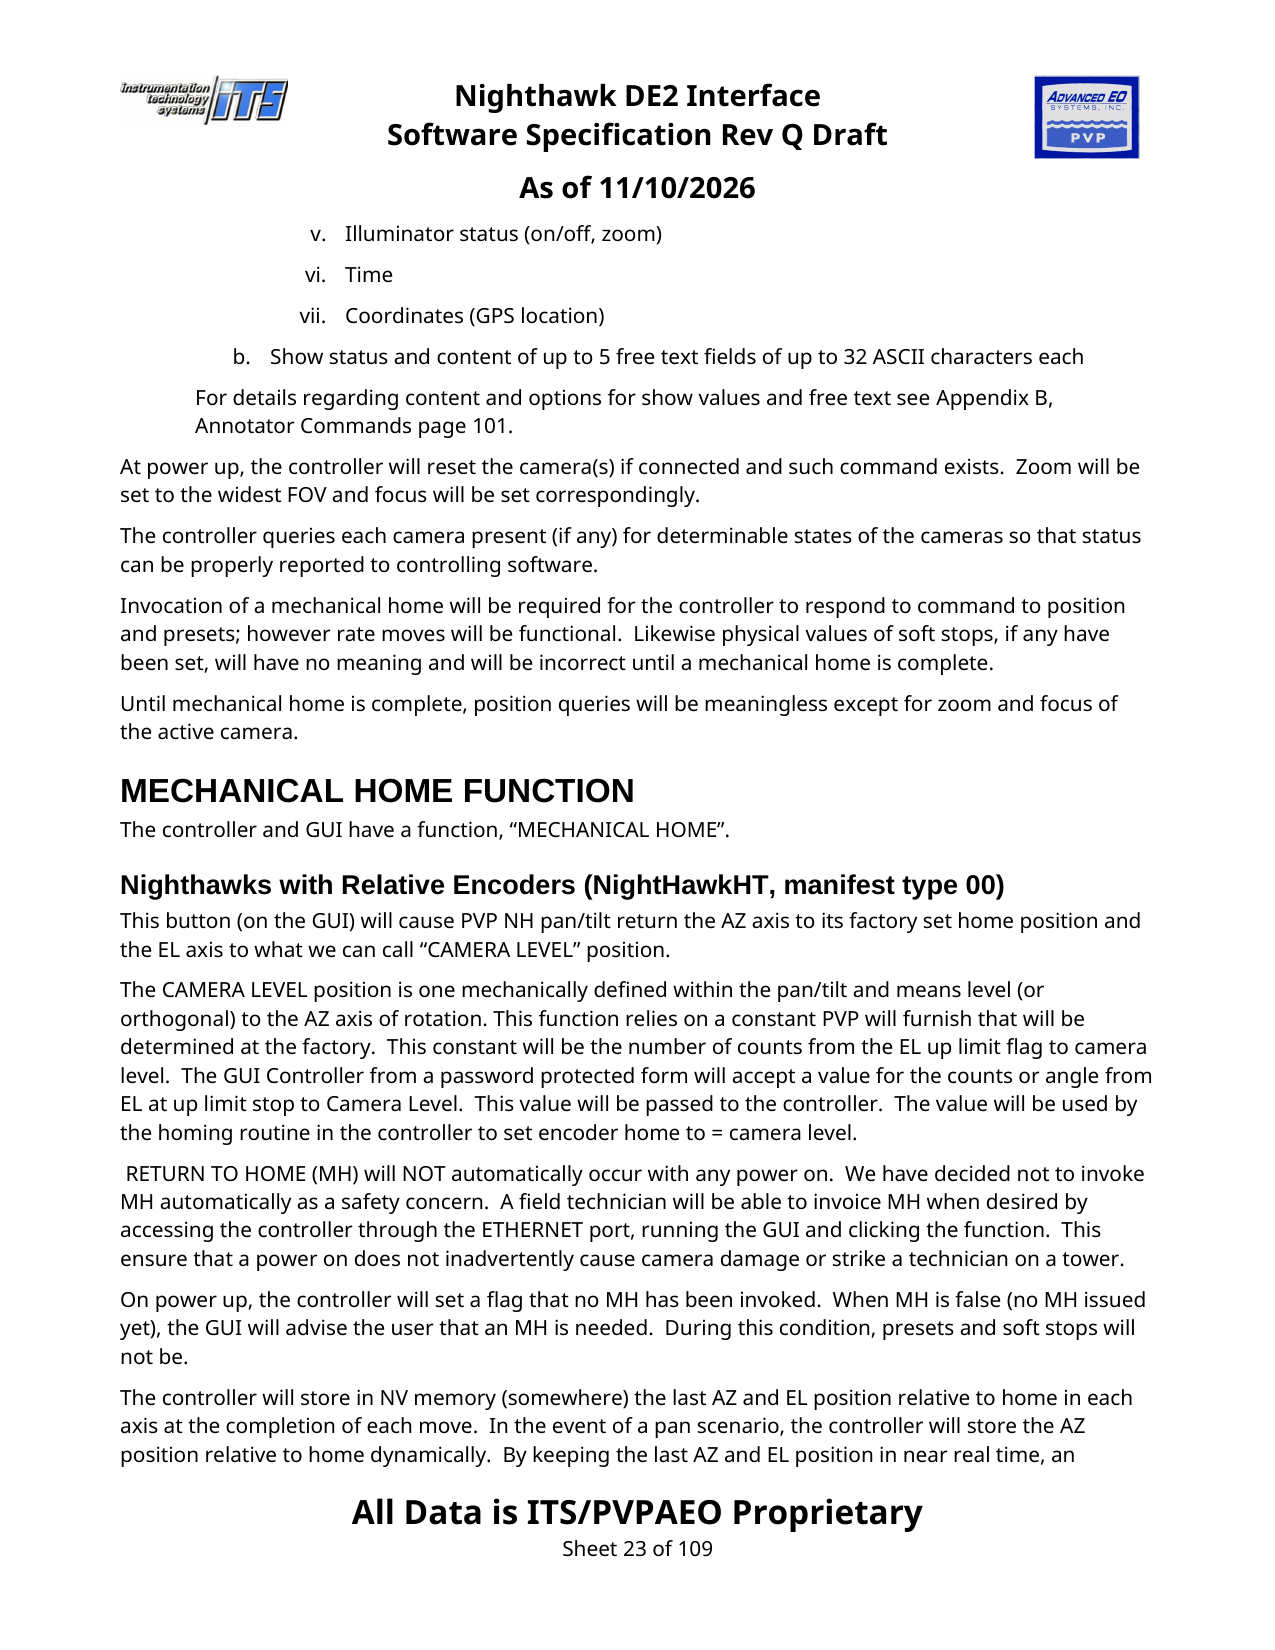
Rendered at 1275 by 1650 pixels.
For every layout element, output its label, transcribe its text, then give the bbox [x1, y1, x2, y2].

text The controller and GUI have a function, “MECHANICAL HOME”. [120, 815, 1155, 844]
list Illuminator status (on/off, zoom) [326, 219, 1155, 247]
list Time [326, 260, 1155, 288]
text On power up, the controller will set a flag that no MH has been invoked. When MH is false (no MH issued yet), the GUI will advise the user that an MH is needed. During this condition, presets and soft stops will not be. [120, 1285, 1155, 1370]
picture [120, 75, 288, 125]
subtitle Mechanical HOME FUNCTION [120, 771, 1155, 809]
list Show status and content of up to 5 free text fields of up to 32 ASCII characters each [232, 342, 1155, 370]
text For details regarding content and options for show values and free text see Appendix B, Annotator Commands page 84. [195, 383, 1155, 440]
text This button (on the GUI) will cause PVP NH pan/tilt return the AZ axis to its factory set home position and the EL axis to what we can call “CAMERA LEVEL” position. [120, 906, 1155, 963]
text Until mechanical home is complete, position queries will be meaningless except for zoom and focus of the active camera. [120, 689, 1155, 746]
text The CAMERA LEVEL position is one mechanically defined within the pan/tilt and means level (or orthogonal) to the AZ axis of rotation. This function relies on a constant PVP will furnish that will be determined at the factory. This constant will be the number of counts from the EL up limit flag to camera level. The GUI Controller from a password protected form will accept a value for the counts or angle from EL at up limit stop to Camera Level. This value will be passed to the controller. The value will be used by the homing routine in the controller to set encoder home to = camera level. [120, 976, 1155, 1146]
text At power up, the controller will reset the camera(s) if connected and such command exists. Zoom will be set to the widest FOV and focus will be set correspondingly. [120, 452, 1155, 509]
list Coordinates (GPS location) [326, 301, 1155, 329]
text RETURN TO HOME (MH) will NOT automatically occur with any power on. We have decided not to invoke MH automatically as a safety concern. A field technician will be able to invoice MH when desired by accessing the controller through the ETHERNET port, running the GUI and clicking the function. This ensure that a power on does not inadvertently cause camera damage or strike a technician on a tower. [120, 1159, 1155, 1272]
subtitle Nighthawks with Relative Encoders (NightHawkHT, manifest type 00) [120, 869, 1155, 900]
picture [1033, 75, 1140, 159]
text Invocation of a mechanical home will be required for the controller to respond to command to position and presets; however rate moves will be functional. Likewise physical values of soft stops, if any have been set, will have no meaning and will be incorrect until a mechanical home is complete. [120, 591, 1155, 676]
text The controller queries each camera present (if any) for determinable states of the cameras so that status can be properly reported to controlling software. [120, 522, 1155, 578]
